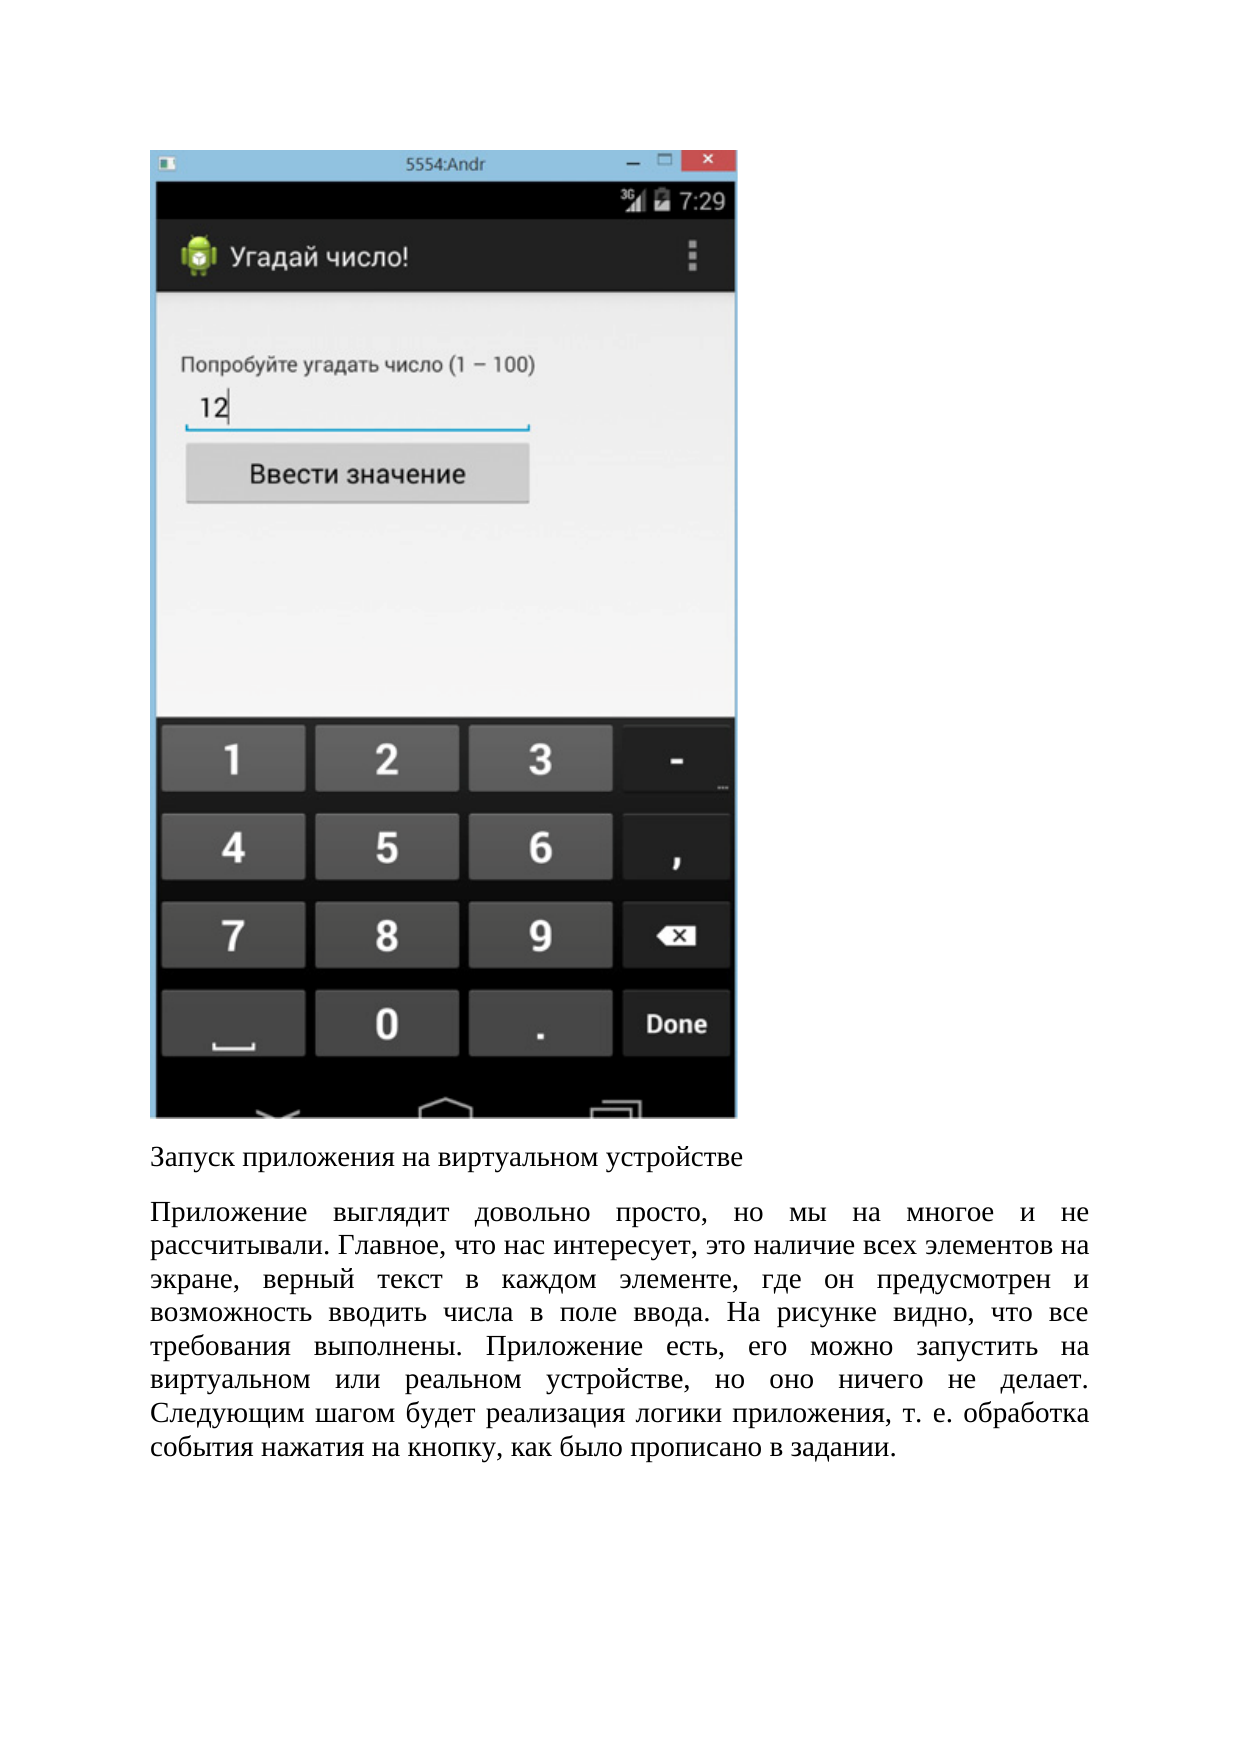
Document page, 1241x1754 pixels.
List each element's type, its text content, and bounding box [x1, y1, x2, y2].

picture [150, 150, 738, 1119]
text Приложение выглядит довольно просто, но мы на многое и не рассчитывали. Главное, что нас интересует, это наличие всех элементов на экране, верный текст в каждом элементе, где он предусмотрен и возможность вводить числа в поле ввода. На рисунке видно, что все требования выполнены. Приложение есть, его можно запустить на виртуальном или реальном устройстве, но оно ничего не делает. Следующим шагом будет реализация логики приложения, т. е. обработка события нажатия на кнопку, как было прописано в задании. [150, 1194, 1090, 1462]
text Запуск приложения на виртуальном устройстве [150, 1139, 1090, 1173]
